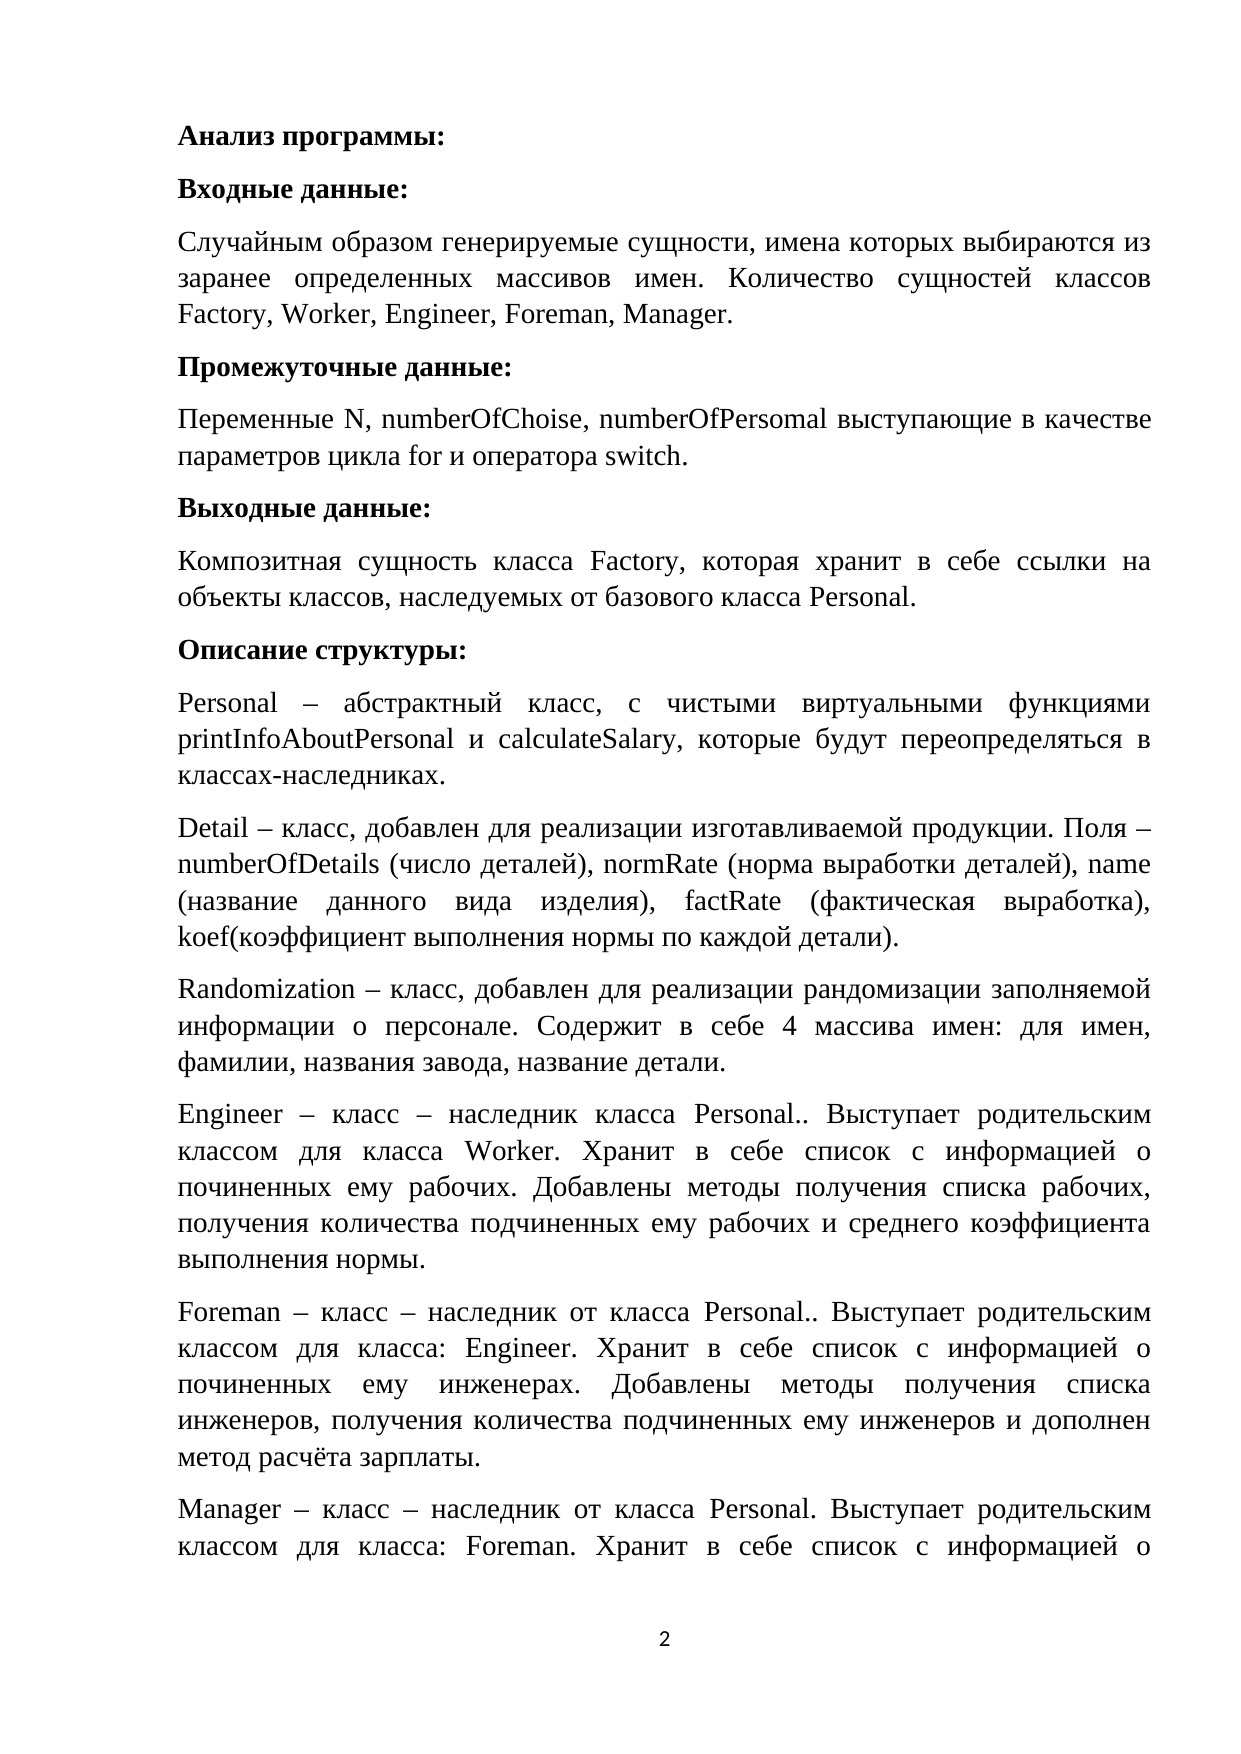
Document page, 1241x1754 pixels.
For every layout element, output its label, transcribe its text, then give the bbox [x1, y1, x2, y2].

text Выходные данные: [177, 491, 1152, 524]
text Композитная сущность класса Factory, которая хранит в себе ссылки на объекты классов, наследуемых от базового класса Personal. [177, 543, 1152, 613]
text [177, 1491, 1152, 1561]
text Случайным образом генерируемые сущности, имена которых выбираются из заранее определенных массивов имен. Количество сущностей классов Factory, Worker, Engineer, Foreman, Manager. [177, 224, 1152, 329]
text Personal – абстрактный класс, с чистыми виртуальными функциями printInfoAboutPersonal и calculateSalary, которые будут переопределяться в классах-наследниках. [177, 685, 1152, 791]
text Промежуточные данные: [177, 349, 1152, 382]
text Engineer – класс – наследник класса Personal.. Выступает родительским классом для класса Worker. Хранит в себе список с информацией о починенных ему рабочих. Добавлены методы получения списка рабочих, получения количества подчиненных ему рабочих и среднего коэффициента выполнения нормы. [177, 1097, 1152, 1275]
text Randomization – класс, добавлен для реализации рандомизации заполняемой информации о персонале. Содержит в себе 4 массива имен: для имен, фамилии, названия завода, название детали. [177, 972, 1152, 1077]
text Анализ программы: [177, 118, 1152, 152]
text Переменные N, numberOfChoise, numberOfPersomal выступающие в качестве параметров цикла for и оператора switch. [177, 402, 1152, 471]
text Описание структуры: [177, 632, 1152, 666]
text Foreman – класс – наследник от класса Personal.. Выступает родительским классом для класса: Engineer. Хранит в себе список с информацией о починенных ему инженерах. Добавлены методы получения списка инженеров, получения количества подчиненных ему инженеров и дополнен метод расчёта зарплаты. [177, 1294, 1152, 1472]
text Входные данные: [177, 171, 1152, 204]
text Detail – класс, добавлен для реализации изготавливаемой продукции. Поля – numberOfDetails (число деталей), normRate (норма выработки деталей), name (название данного вида изделия), factRate (фактическая выработка), koef(коэффициент выполнения нормы по каждой детали). [177, 810, 1152, 952]
